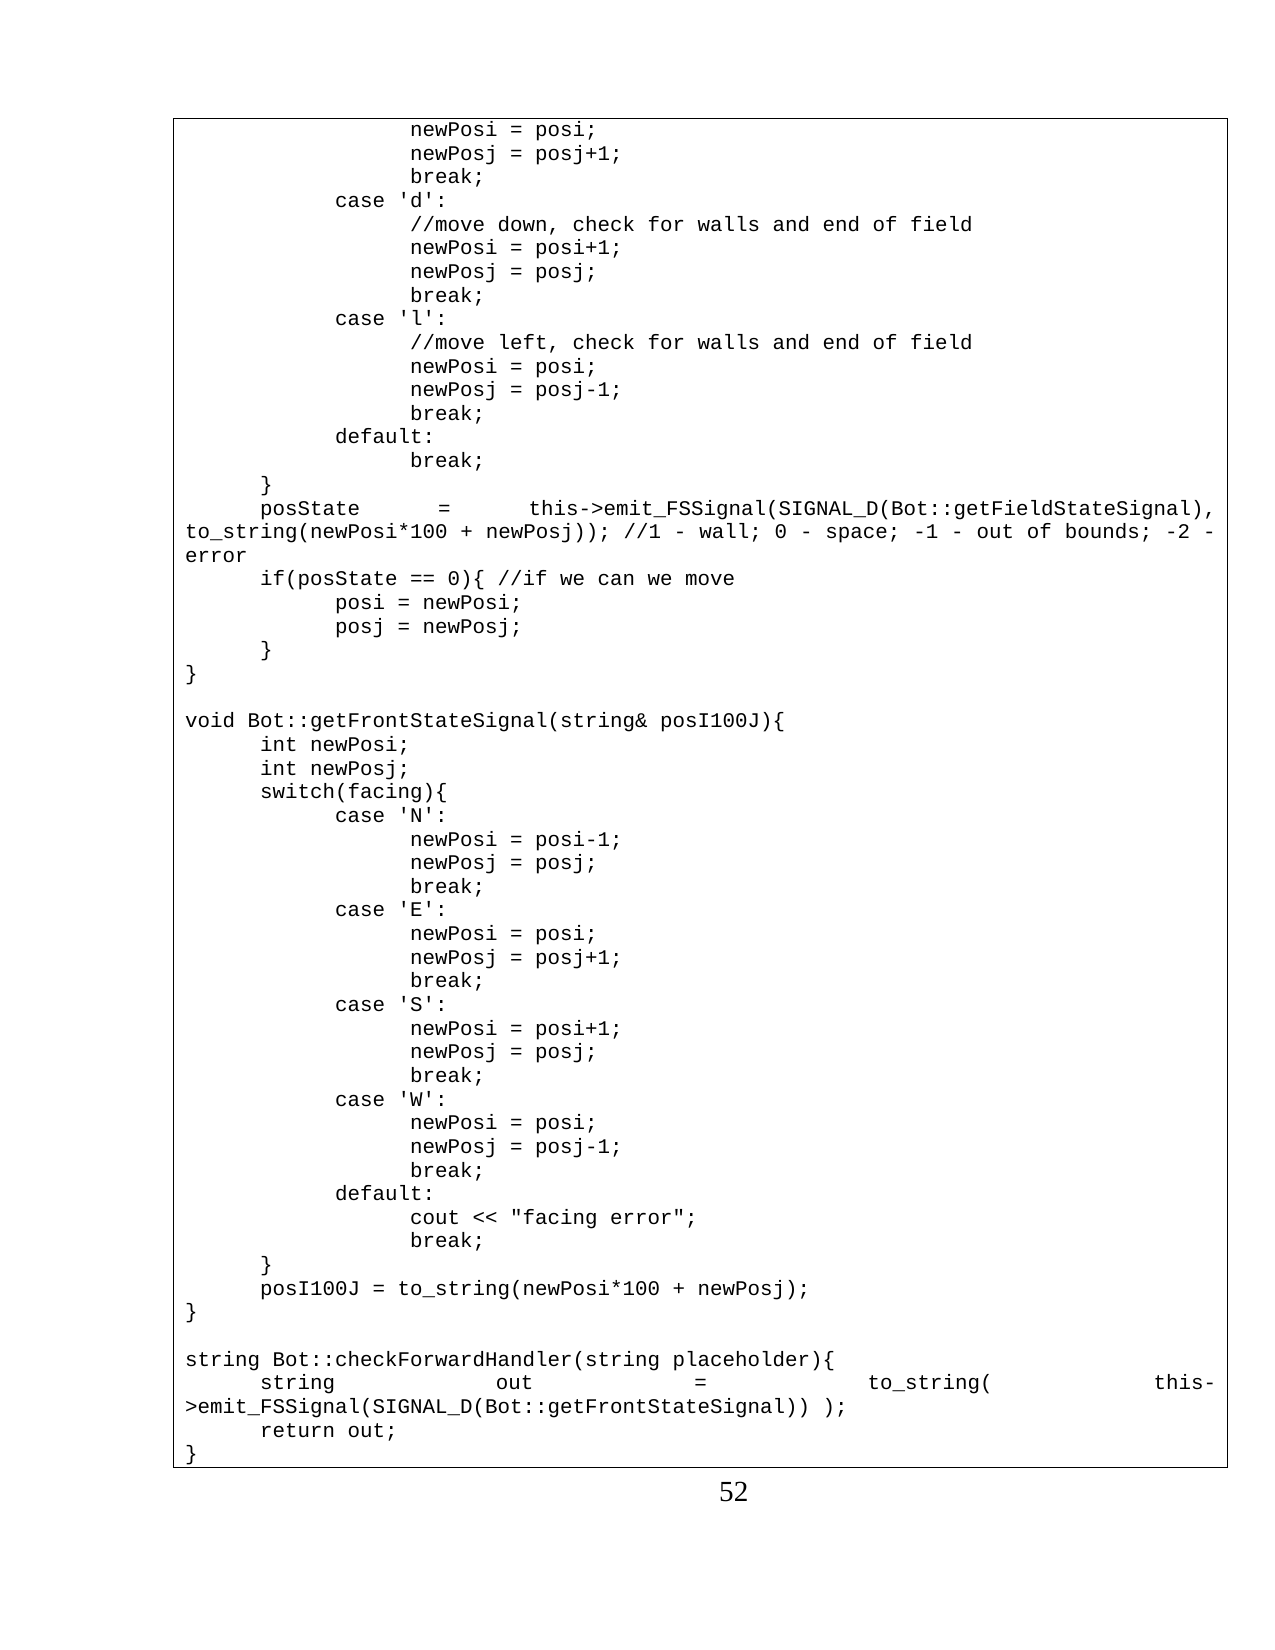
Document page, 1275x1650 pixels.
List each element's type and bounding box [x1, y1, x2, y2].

table_header [174, 119, 1227, 1467]
